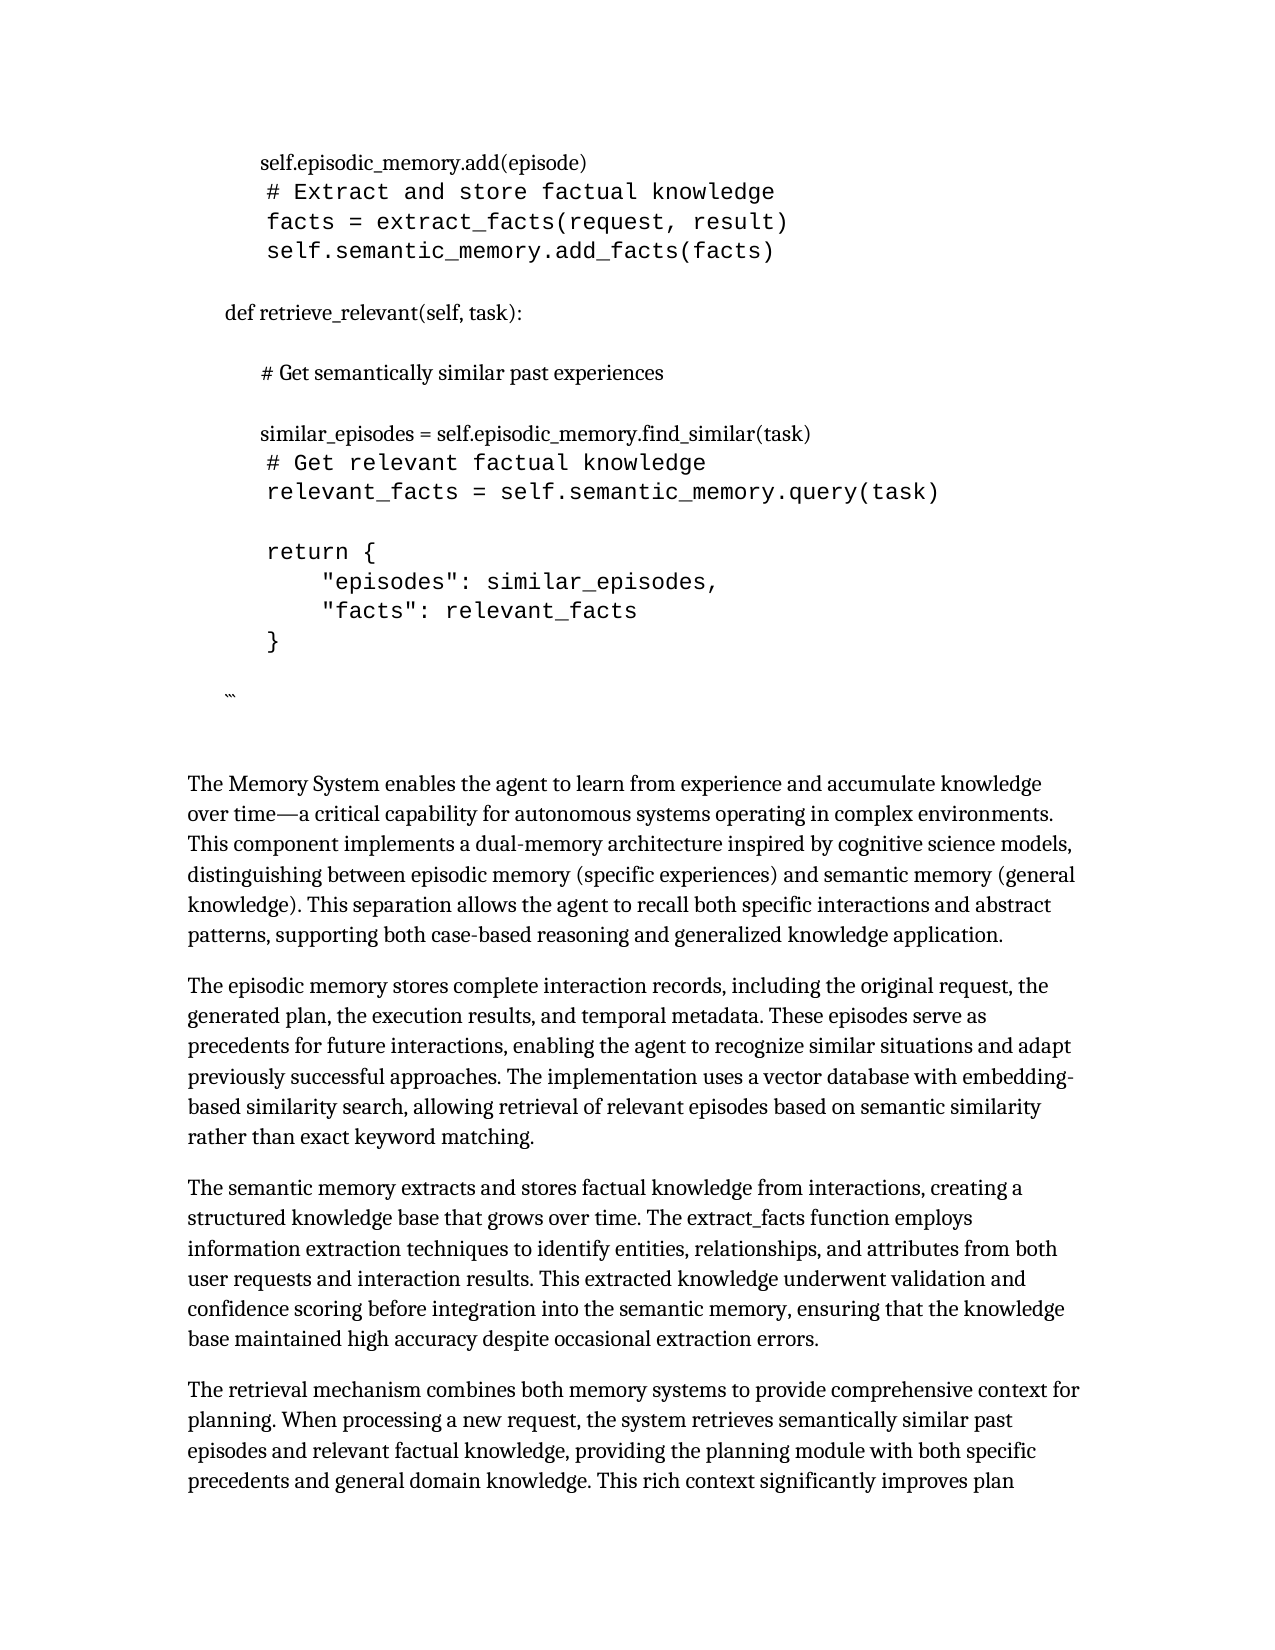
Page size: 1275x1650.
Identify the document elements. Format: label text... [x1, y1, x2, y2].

text The semantic memory extracts and stores factual knowledge from interactions, creating a structured knowledge base that grows over time. The extract_facts function employs information extraction techniques to identify entities, relationships, and attributes from both user requests and interaction results. This extracted knowledge underwent validation and confidence scoring before integration into the semantic memory, ensuring that the knowledge base maintained high accuracy despite occasional extraction errors. [187, 1175, 1087, 1352]
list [187, 150, 1087, 746]
text The Memory System enables the agent to learn from experience and accumulate knowledge over time—a critical capability for autonomous systems operating in complex environments. This component implements a dual-memory architecture inspired by cognitive science models, distinguishing between episodic memory (specific experiences) and semantic memory (general knowledge). This separation allows the agent to recall both specific interactions and abstract patterns, supporting both case-based reasoning and generalized knowledge application. [187, 771, 1087, 948]
text The episodic memory stores complete interaction records, including the original request, the generated plan, the execution results, and temporal metadata. These episodes serve as precedents for future interactions, enabling the agent to recognize similar situations and adapt previously successful approaches. The implementation uses a vector database with embedding-based similarity search, allowing retrieval of relevant episodes based on semantic similarity rather than exact keyword matching. [187, 973, 1087, 1150]
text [187, 1377, 1087, 1494]
